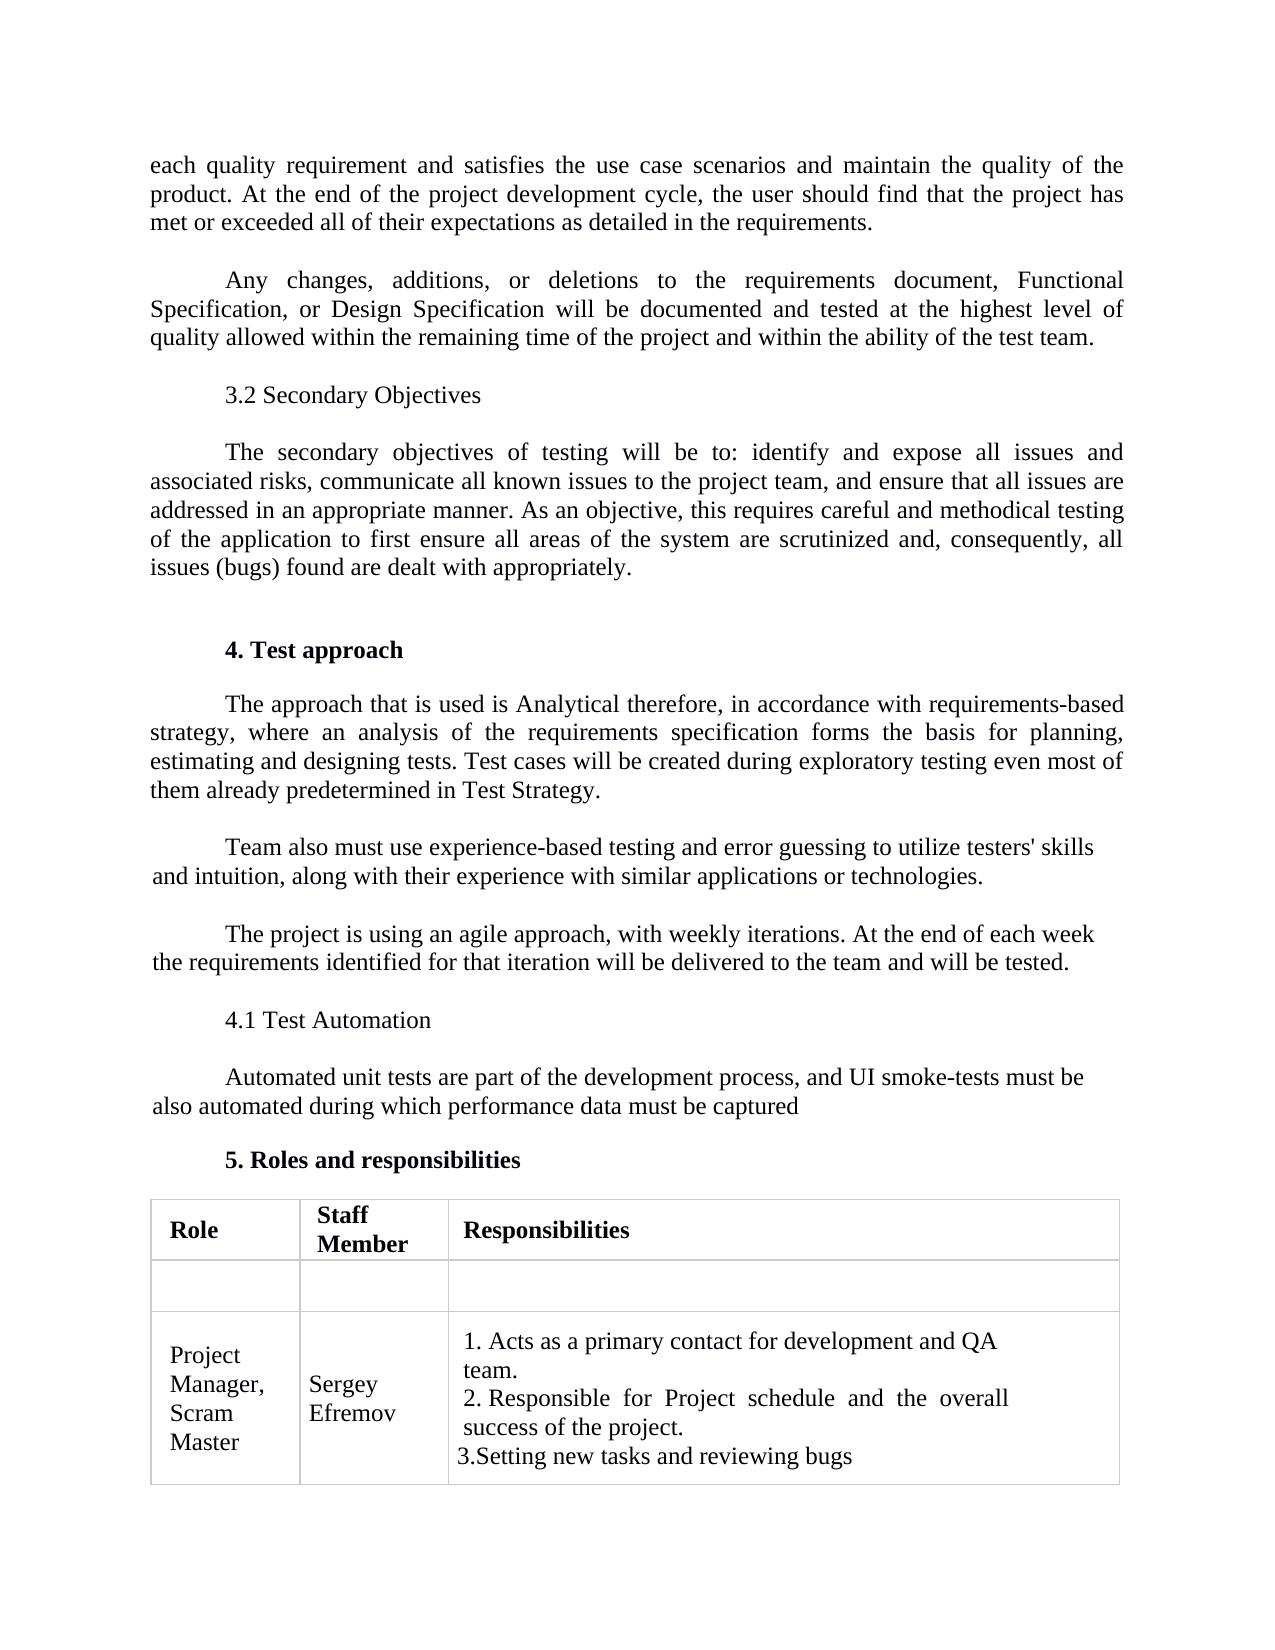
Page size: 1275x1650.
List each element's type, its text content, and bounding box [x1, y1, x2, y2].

text 5. Roles and responsibilities [225, 1145, 1125, 1174]
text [150, 150, 1125, 236]
text Automated unit tests are part of the development process, and UI smoke-tests must be also automated during which performance data must be captured [152, 1062, 1125, 1120]
table_header Staff Member [301, 1200, 448, 1259]
table_cell [301, 1261, 448, 1311]
text 3.2 Secondary Objectives [150, 380, 1125, 409]
table_cell Sergey Efremov [301, 1312, 448, 1483]
table_cell Project Manager, Scram Master [152, 1312, 299, 1483]
table_header Responsibilities [449, 1200, 1119, 1259]
text 4.1 Test Automation [150, 1005, 1125, 1034]
text The project is using an agile approach, with weekly iterations. At the end of each week the requirements identified for that iteration will be delivered to the team and will be tested. [152, 919, 1125, 976]
text Any changes, additions, or deletions to the requirements document, Functional Specification, or Design Specification will be documented and tested at the highest level of quality allowed within the remaining time of the project and within the ability of the test team. [150, 265, 1125, 351]
table_cell 1. Acts as a primary contact for development and QA team. 2. Responsible for Project schedule and the overall success of the project. 3.Setting new tasks and reviewing bugs [449, 1312, 1119, 1483]
table_cell [152, 1261, 299, 1311]
text Team also must use experience-based testing and error guessing to utilize testers' skills and intuition, along with their experience with similar applications or technologies. [152, 832, 1125, 890]
text 4. Test approach [225, 635, 1125, 664]
text The secondary objectives of testing will be to: identify and expose all issues and associated risks, communicate all known issues to the project team, and ensure that all issues are addressed in an appropriate manner. As an objective, this requires careful and methodical testing of the application to first ensure all areas of the system are scrutinized and, consequently, all issues (bugs) found are dealt with appropriately. [150, 437, 1125, 581]
table_cell [449, 1261, 1119, 1311]
text The approach that is used is Analytical therefore, in accordance with requirements-based strategy, where an analysis of the requirements specification forms the basis for planning, estimating and designing tests. Test cases will be created during exploratory testing even most of them already predetermined in Test Strategy. [150, 689, 1125, 804]
table_header Role [152, 1200, 299, 1259]
